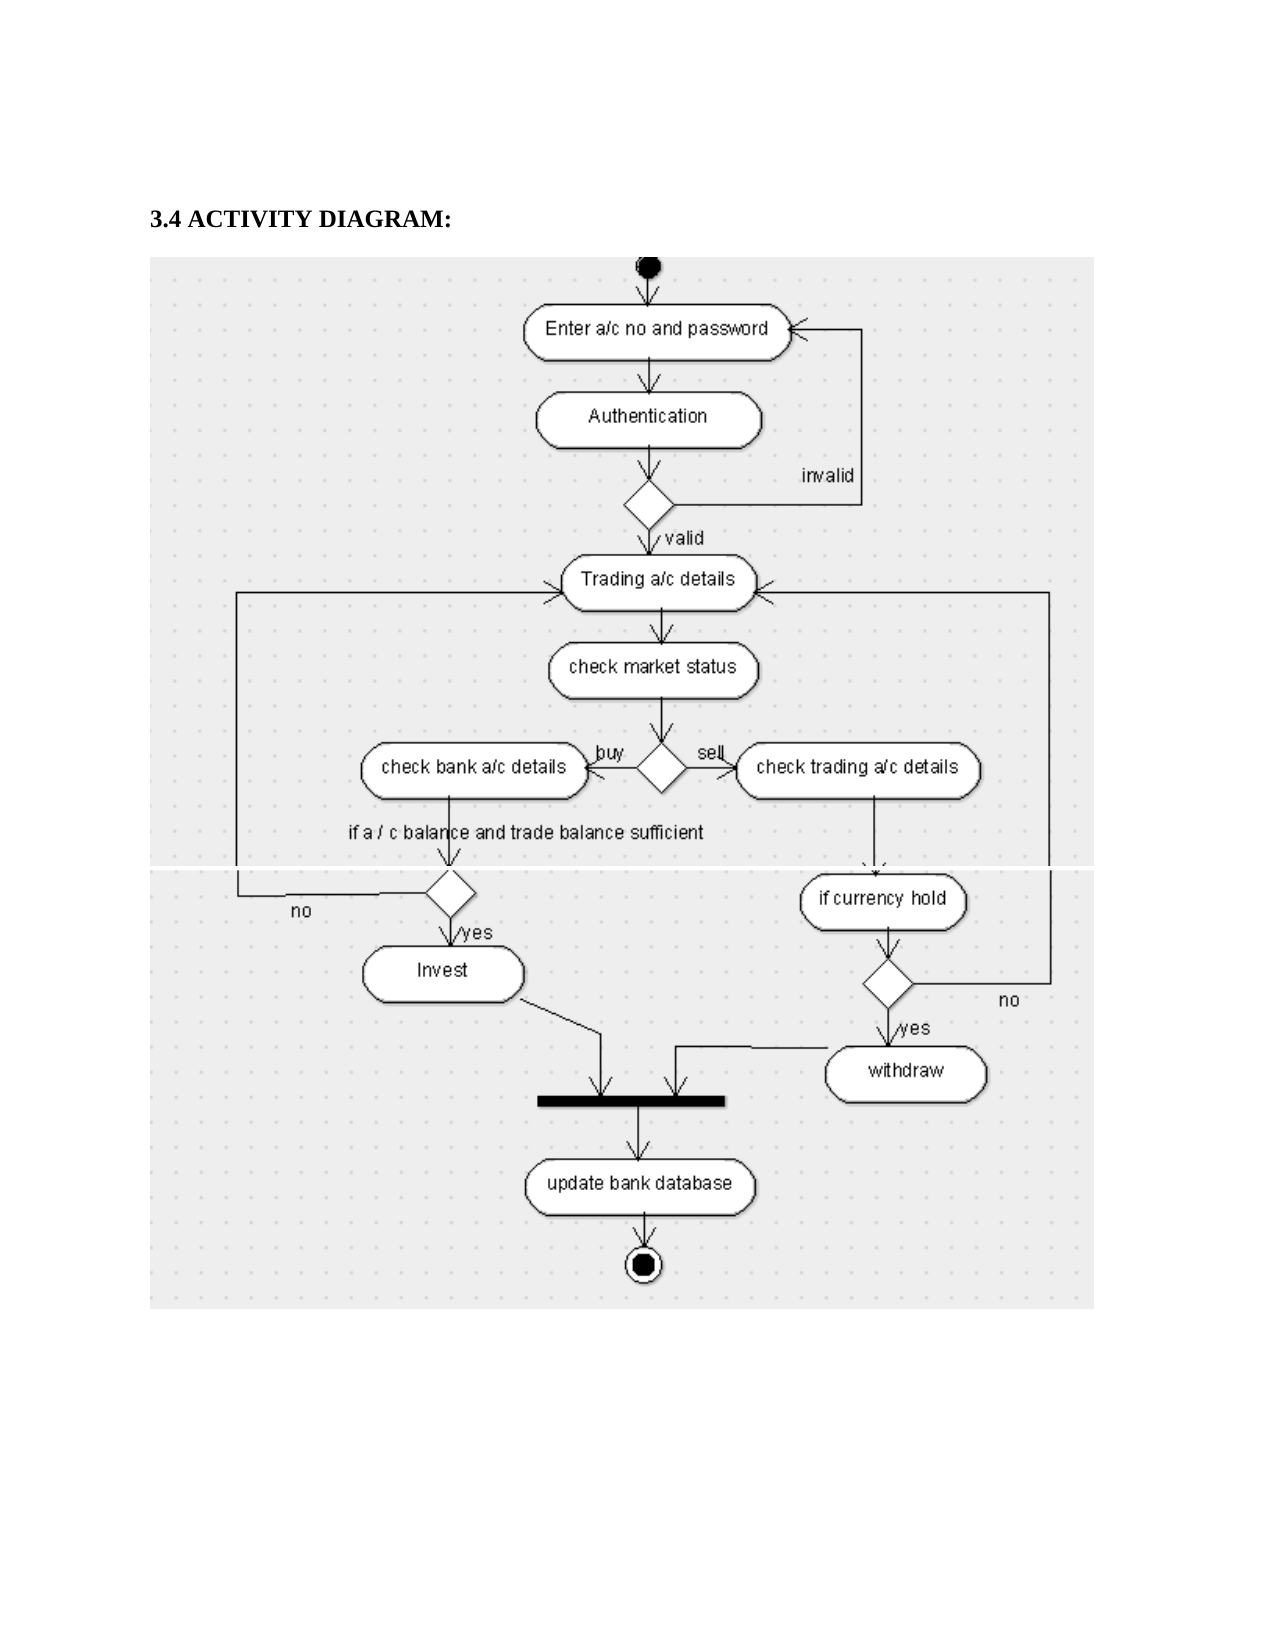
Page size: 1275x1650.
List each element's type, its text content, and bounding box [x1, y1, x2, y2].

picture [150, 869, 1094, 1309]
picture [150, 257, 1094, 866]
text 3.4 ACTIVITY DIAGRAM: [150, 204, 1125, 233]
